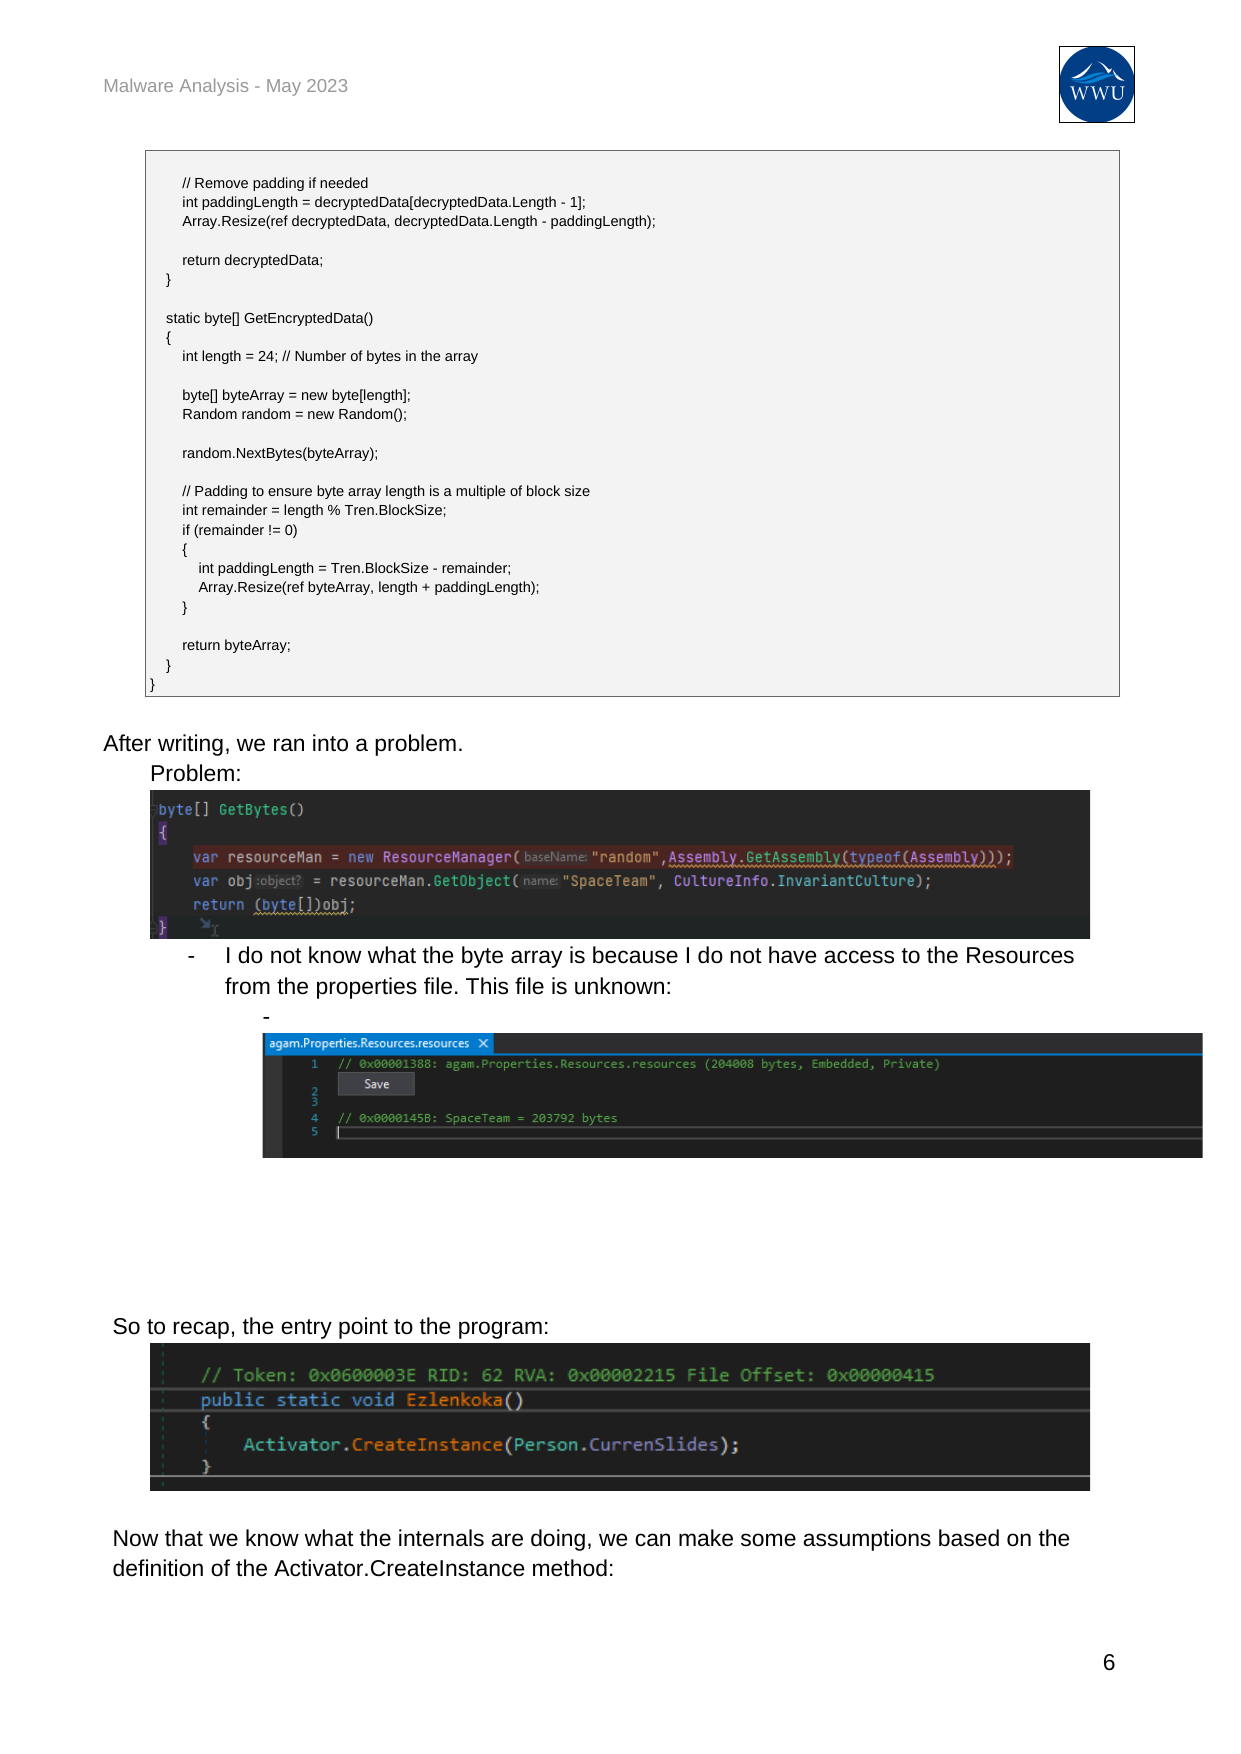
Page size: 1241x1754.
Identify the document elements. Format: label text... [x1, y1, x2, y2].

text Random random = new Random(); [146, 401, 1119, 420]
picture [150, 790, 1091, 939]
text int paddingLength = decryptedData[decryptedData.Length - 1]; [146, 188, 1119, 208]
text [112, 1525, 1115, 1582]
text int length = 24; // Number of bytes in the array [146, 343, 1119, 362]
text } [146, 266, 1119, 285]
text { [146, 535, 1119, 555]
text // Remove padding if needed [146, 169, 1119, 188]
text if (remainder != 0) [146, 516, 1119, 535]
picture [1060, 47, 1134, 122]
text After writing, we ran into a problem. [103, 730, 1115, 757]
text } [146, 670, 1119, 696]
picture [262, 1033, 1203, 1158]
text return decryptedData; [146, 246, 1119, 266]
text { [146, 323, 1119, 343]
text So to recap, the entry point to the program: [112, 1313, 1115, 1339]
text random.NextBytes(byteArray); [146, 439, 1119, 458]
text byte[] byteArray = new byte[length]; [146, 381, 1119, 401]
text } [146, 593, 1119, 612]
text return byteArray; [146, 632, 1119, 651]
picture [150, 1343, 1091, 1491]
text static byte[] GetEncryptedData() [146, 304, 1119, 323]
text Array.Resize(ref byteArray, length + paddingLength); [146, 574, 1119, 593]
list I do not know what the byte array is because I do not have access to the Resources from the properties file. This file is unknown: [187, 942, 1115, 999]
text // Padding to ensure byte array length is a multiple of block size [146, 478, 1119, 497]
text } [146, 651, 1119, 670]
text int remainder = length % Tren.BlockSize; [146, 497, 1119, 516]
text int paddingLength = Tren.BlockSize - remainder; [146, 555, 1119, 574]
text Array.Resize(ref decryptedData, decryptedData.Length - paddingLength); [146, 208, 1119, 227]
